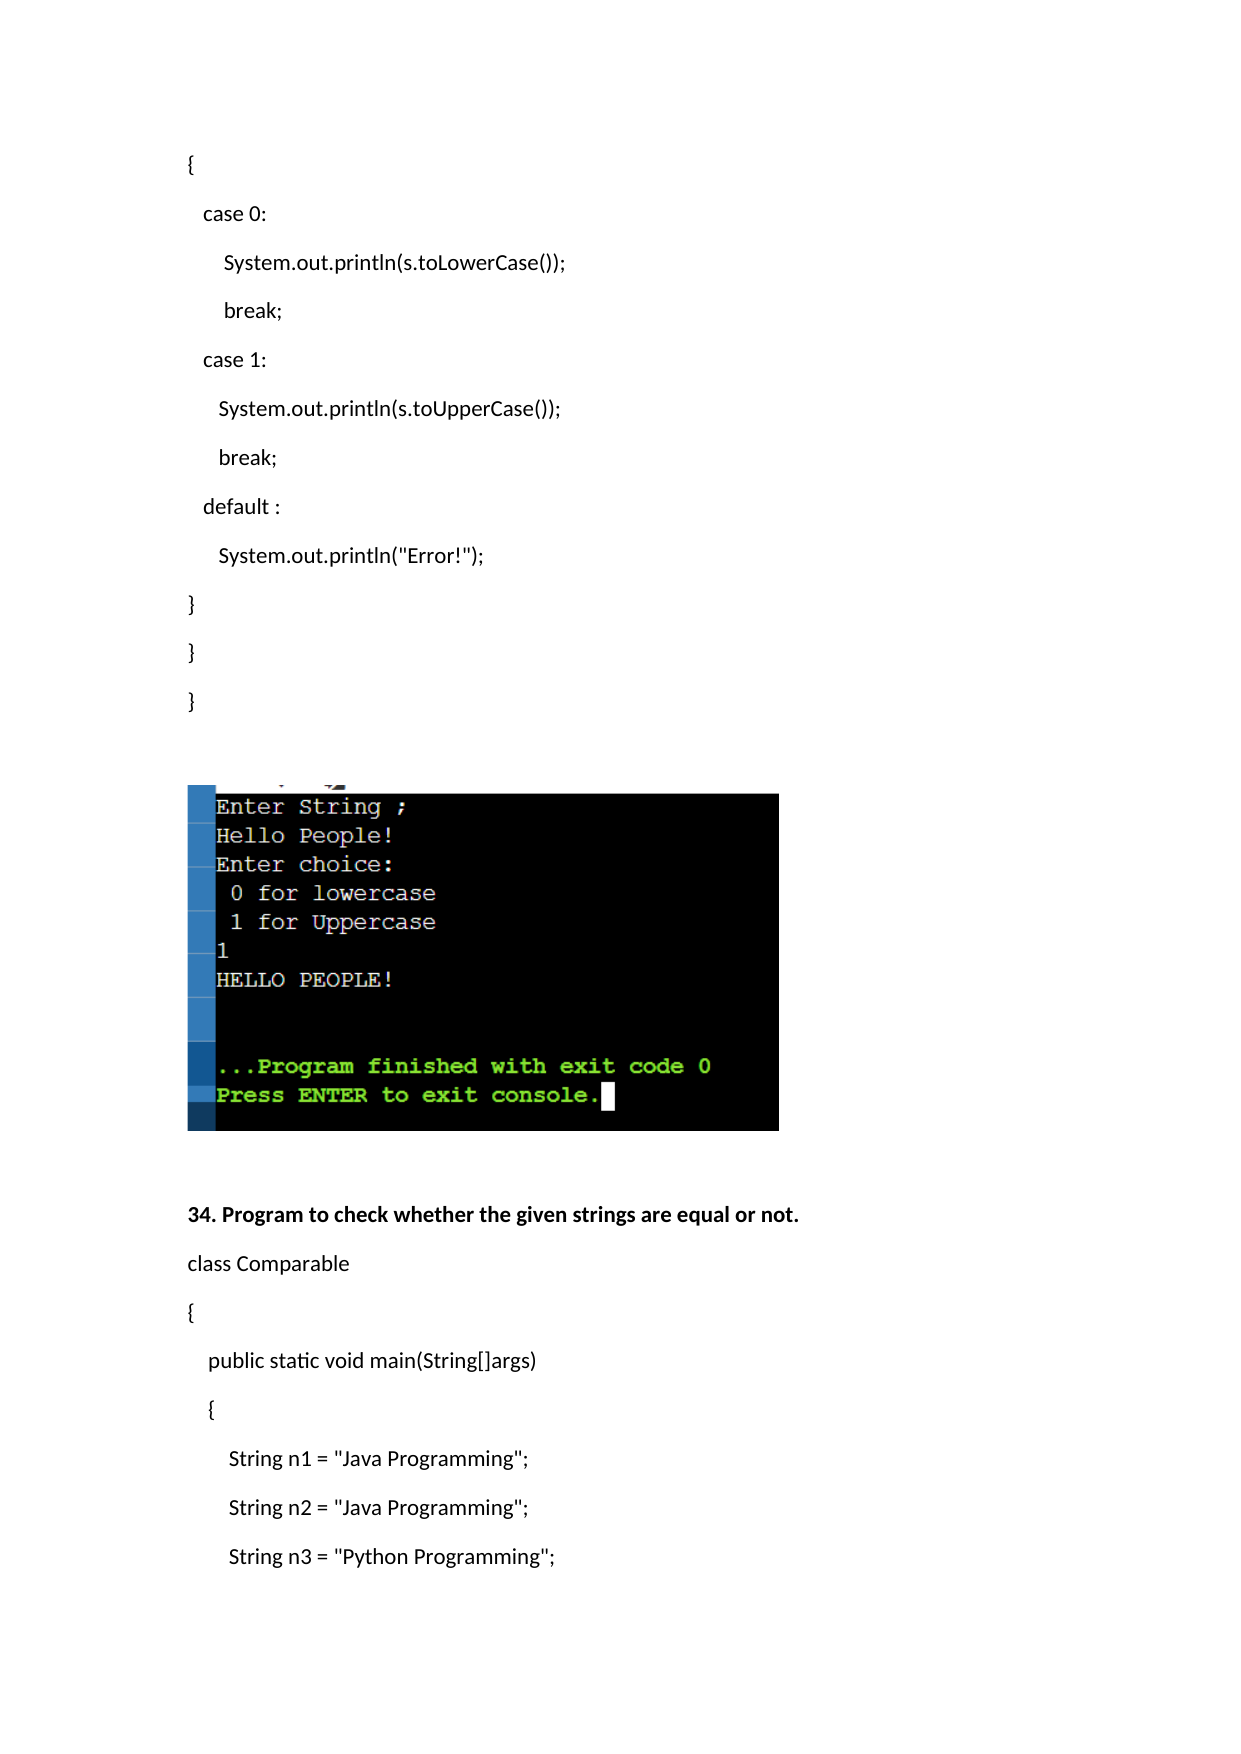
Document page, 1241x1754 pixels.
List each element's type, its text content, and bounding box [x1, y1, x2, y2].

text { [187, 1395, 1053, 1423]
text System.out.println(s.toLowerCase()); [187, 248, 1053, 276]
text System.out.println(s.toUpperCase()); [187, 394, 1053, 422]
text String n1 = "Java Programming"; [187, 1444, 1053, 1472]
text break; [187, 443, 1053, 471]
text { [187, 150, 1053, 178]
text case 1: [187, 345, 1053, 373]
text } [187, 638, 1053, 667]
text String n3 = "Python Programming"; [187, 1542, 1053, 1570]
text } [187, 687, 1053, 715]
text case 0: [187, 199, 1053, 227]
text 34. Program to check whether the given strings are equal or not. [187, 1200, 1053, 1228]
text System.out.println("Error!"); [187, 541, 1053, 569]
text break; [187, 297, 1053, 324]
picture [187, 785, 779, 1131]
text class Comparable [187, 1249, 1053, 1277]
text default : [187, 492, 1053, 520]
text { [187, 1298, 1053, 1326]
text public static void main(String[]args) [187, 1346, 1053, 1374]
text } [187, 590, 1053, 618]
text String n2 = "Java Programming"; [187, 1493, 1053, 1521]
